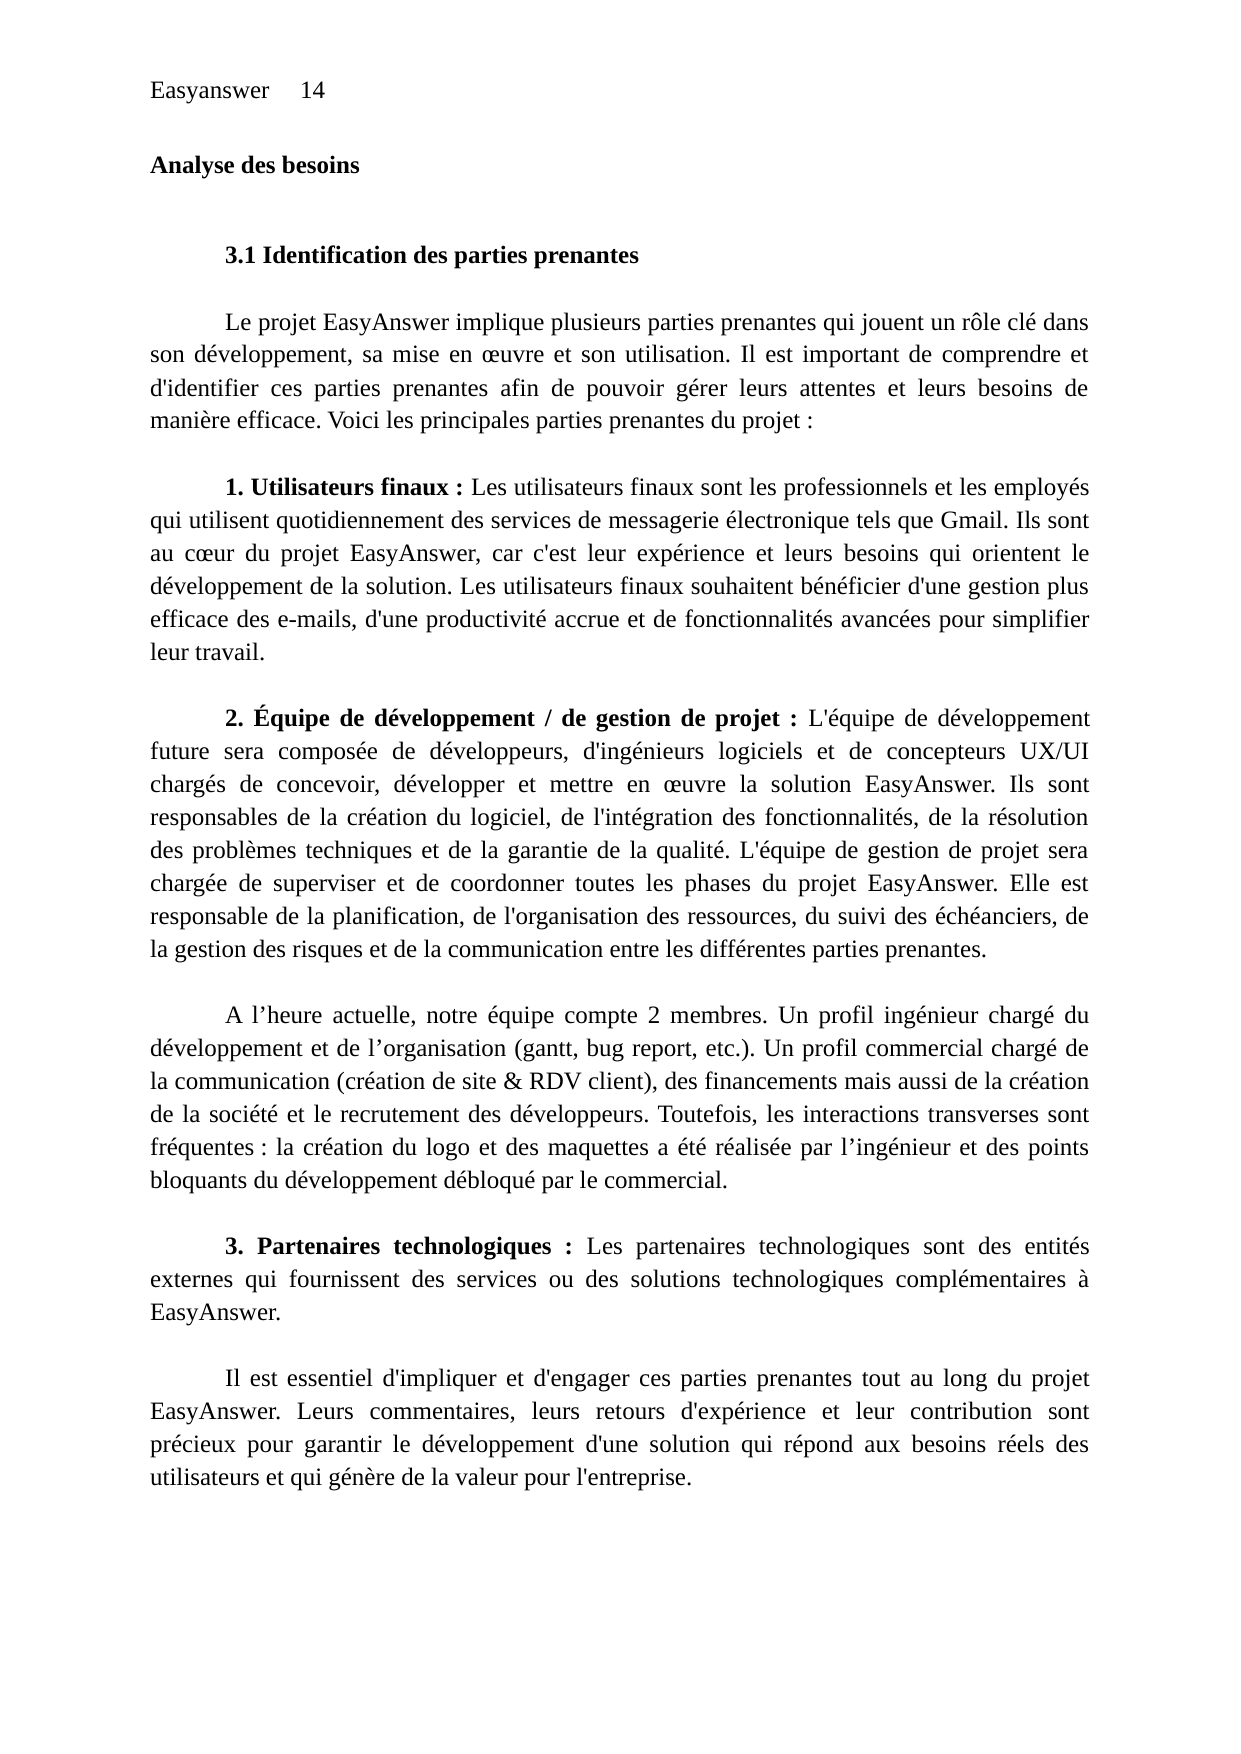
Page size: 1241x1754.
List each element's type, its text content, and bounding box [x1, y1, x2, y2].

text Le projet EasyAnswer implique plusieurs parties prenantes qui jouent un rôle clé dans son développement, sa mise en œuvre et son utilisation. Il est important de comprendre et d'identifier ces parties prenantes afin de pouvoir gérer leurs attentes et leurs besoins de manière efficace. Voici les principales parties prenantes du projet : [150, 307, 1090, 434]
text 1. Utilisateurs finaux : Les utilisateurs finaux sont les professionnels et les employés qui utilisent quotidiennement des services de messagerie électronique tels que Gmail. Ils sont au cœur du projet EasyAnswer, car c'est leur expérience et leurs besoins qui orientent le développement de la solution. Les utilisateurs finaux souhaitent bénéficier d'une gestion plus efficace des e-mails, d'une productivité accrue et de fonctionnalités avancées pour simplifier leur travail. [150, 472, 1090, 666]
text A l’heure actuelle, notre équipe compte 2 membres. Un profil ingénieur chargé du développement et de l’organisation (gantt, bug report, etc.). Un profil commercial chargé de la communication (création de site & RDV client), des financements mais aussi de la création de la société et le recrutement des développeurs. Toutefois, les interactions transverses sont fréquentes : la création du logo et des maquettes a été réalisée par l’ingénieur et des points bloquants du développement débloqué par le commercial. [150, 1000, 1090, 1194]
subtitle 3.1 Identification des parties prenantes [150, 241, 1090, 269]
text Il est essentiel d'impliquer et d'engager ces parties prenantes tout au long du projet EasyAnswer. Leurs commentaires, leurs retours d'expérience et leur contribution sont précieux pour garantir le développement d'une solution qui répond aux besoins réels des utilisateurs et qui génère de la valeur pour l'entreprise. [150, 1363, 1090, 1491]
text 3. Partenaires technologiques : Les partenaires technologiques sont des entités externes qui fournissent des services ou des solutions technologiques complémentaires à EasyAnswer. [150, 1231, 1090, 1326]
text 2. Équipe de développement / de gestion de projet : L'équipe de développement future sera composée de développeurs, d'ingénieurs logiciels et de concepteurs UX/UI chargés de concevoir, développer et mettre en œuvre la solution EasyAnswer. Ils sont responsables de la création du logiciel, de l'intégration des fonctionnalités, de la résolution des problèmes techniques et de la garantie de la qualité. L'équipe de gestion de projet sera chargée de superviser et de coordonner toutes les phases du projet EasyAnswer. Elle est responsable de la planification, de l'organisation des ressources, du suivi des échéanciers, de la gestion des risques et de la communication entre les différentes parties prenantes. [150, 703, 1090, 963]
subtitle Analyse des besoins [150, 150, 1090, 179]
